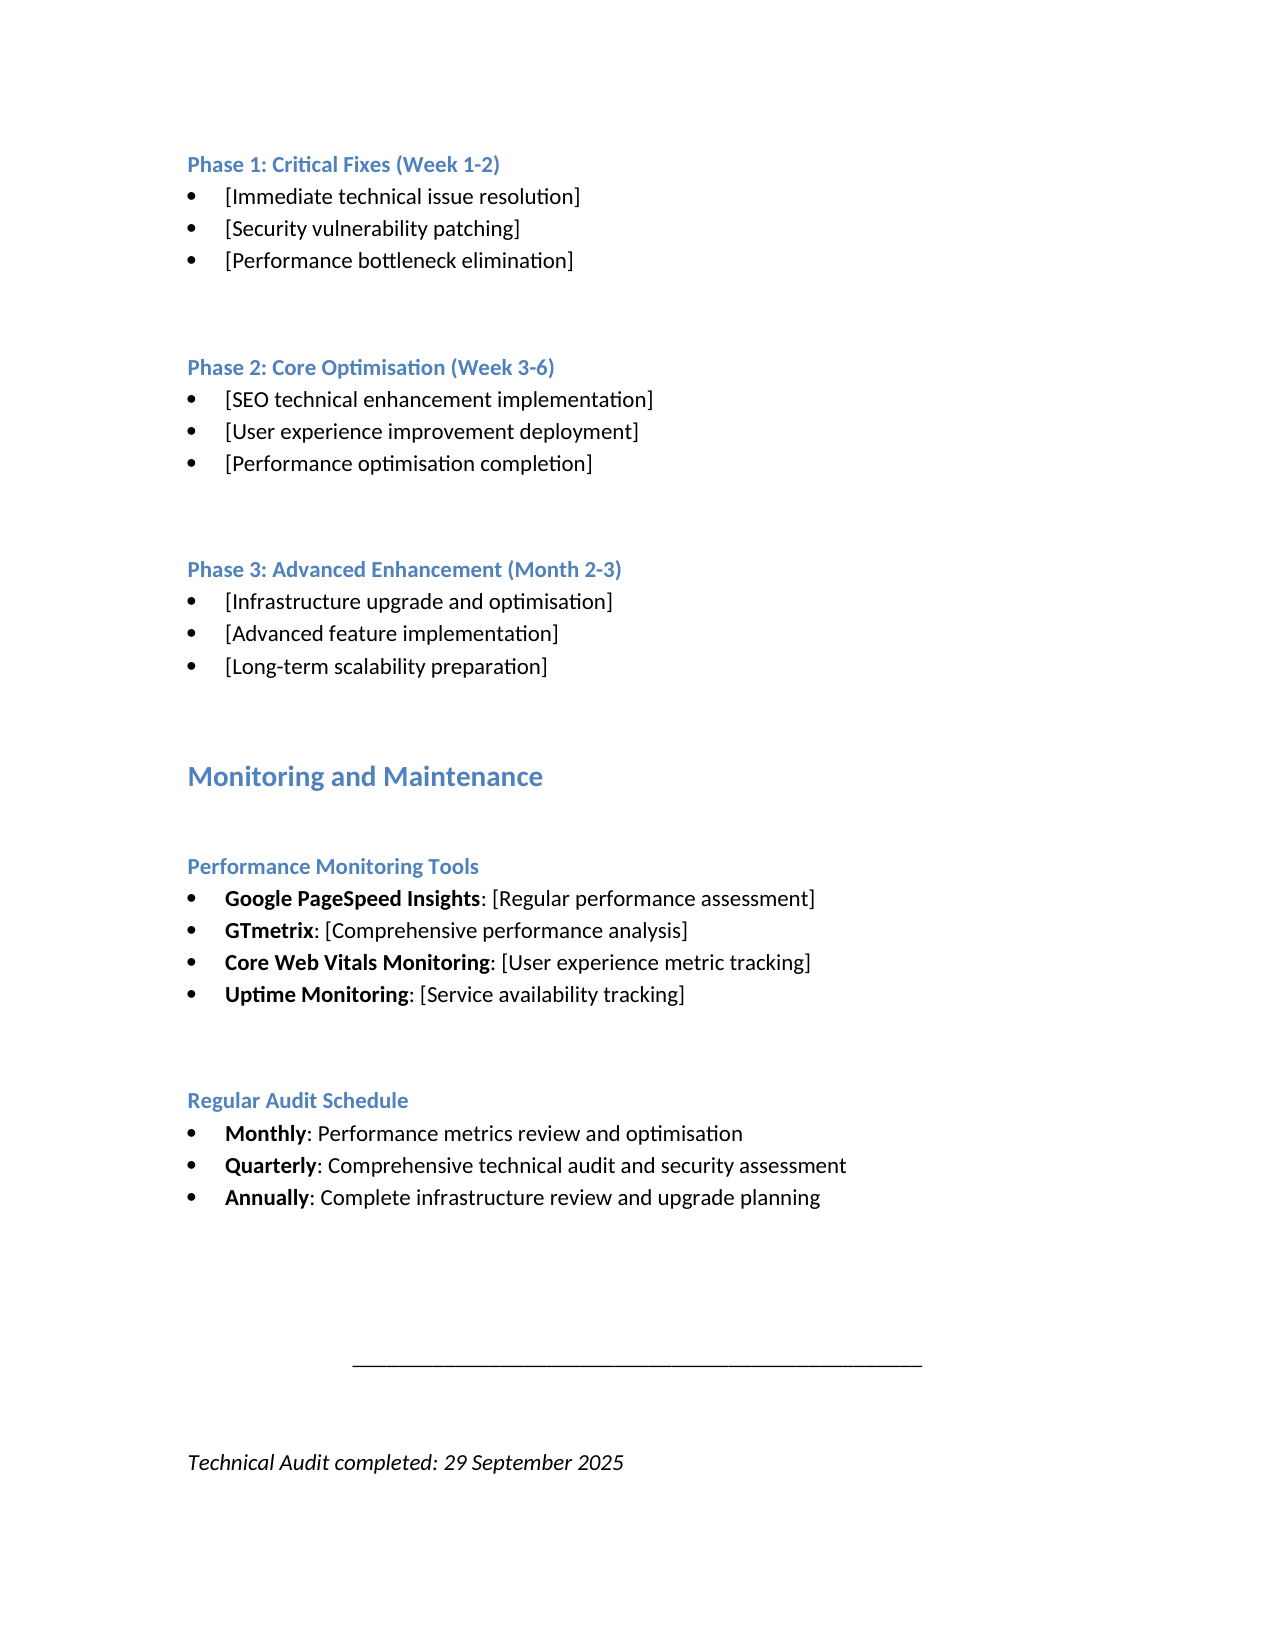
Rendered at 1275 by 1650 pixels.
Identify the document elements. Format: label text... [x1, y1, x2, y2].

list [Advanced feature implementation] [187, 619, 1087, 648]
subtitle Phase 2: Core Optimisation (Week 3-6) [187, 353, 1087, 381]
list [Performance bottleneck elimination] [187, 247, 1087, 274]
list Uptime Monitoring: [Service availability tracking] [187, 981, 1087, 1008]
list GTmetrix: [Comprehensive performance analysis] [187, 916, 1087, 944]
list [Performance optimisation completion] [187, 449, 1087, 477]
subtitle Regular Audit Schedule [187, 1087, 1087, 1114]
list Google PageSpeed Insights: [Regular performance assessment] [187, 884, 1087, 912]
subtitle Performance Monitoring Tools [187, 852, 1087, 880]
list Annually: Complete infrastructure review and upgrade planning [187, 1183, 1087, 1211]
subtitle Phase 1: Critical Fixes (Week 1-2) [187, 150, 1087, 178]
list [SEO technical enhancement implementation] [187, 385, 1087, 413]
list Monthly: Performance metrics review and optimisation [187, 1119, 1087, 1147]
list [Immediate technical issue resolution] [187, 182, 1087, 210]
list Quarterly: Comprehensive technical audit and security assessment [187, 1151, 1087, 1179]
text __________________________________________________ [187, 1342, 1087, 1370]
list [User experience improvement deployment] [187, 417, 1087, 445]
subtitle Phase 3: Advanced Enhancement (Month 2-3) [187, 555, 1087, 583]
list Core Web Vitals Monitoring: [User experience metric tracking] [187, 948, 1087, 976]
text Technical Audit completed: 29 September 2025 [187, 1448, 1087, 1476]
list [Security vulnerability patching] [187, 214, 1087, 242]
subtitle Monitoring and Maintenance [187, 758, 1087, 793]
list [Long-term scalability preparation] [187, 652, 1087, 680]
list [Infrastructure upgrade and optimisation] [187, 587, 1087, 615]
